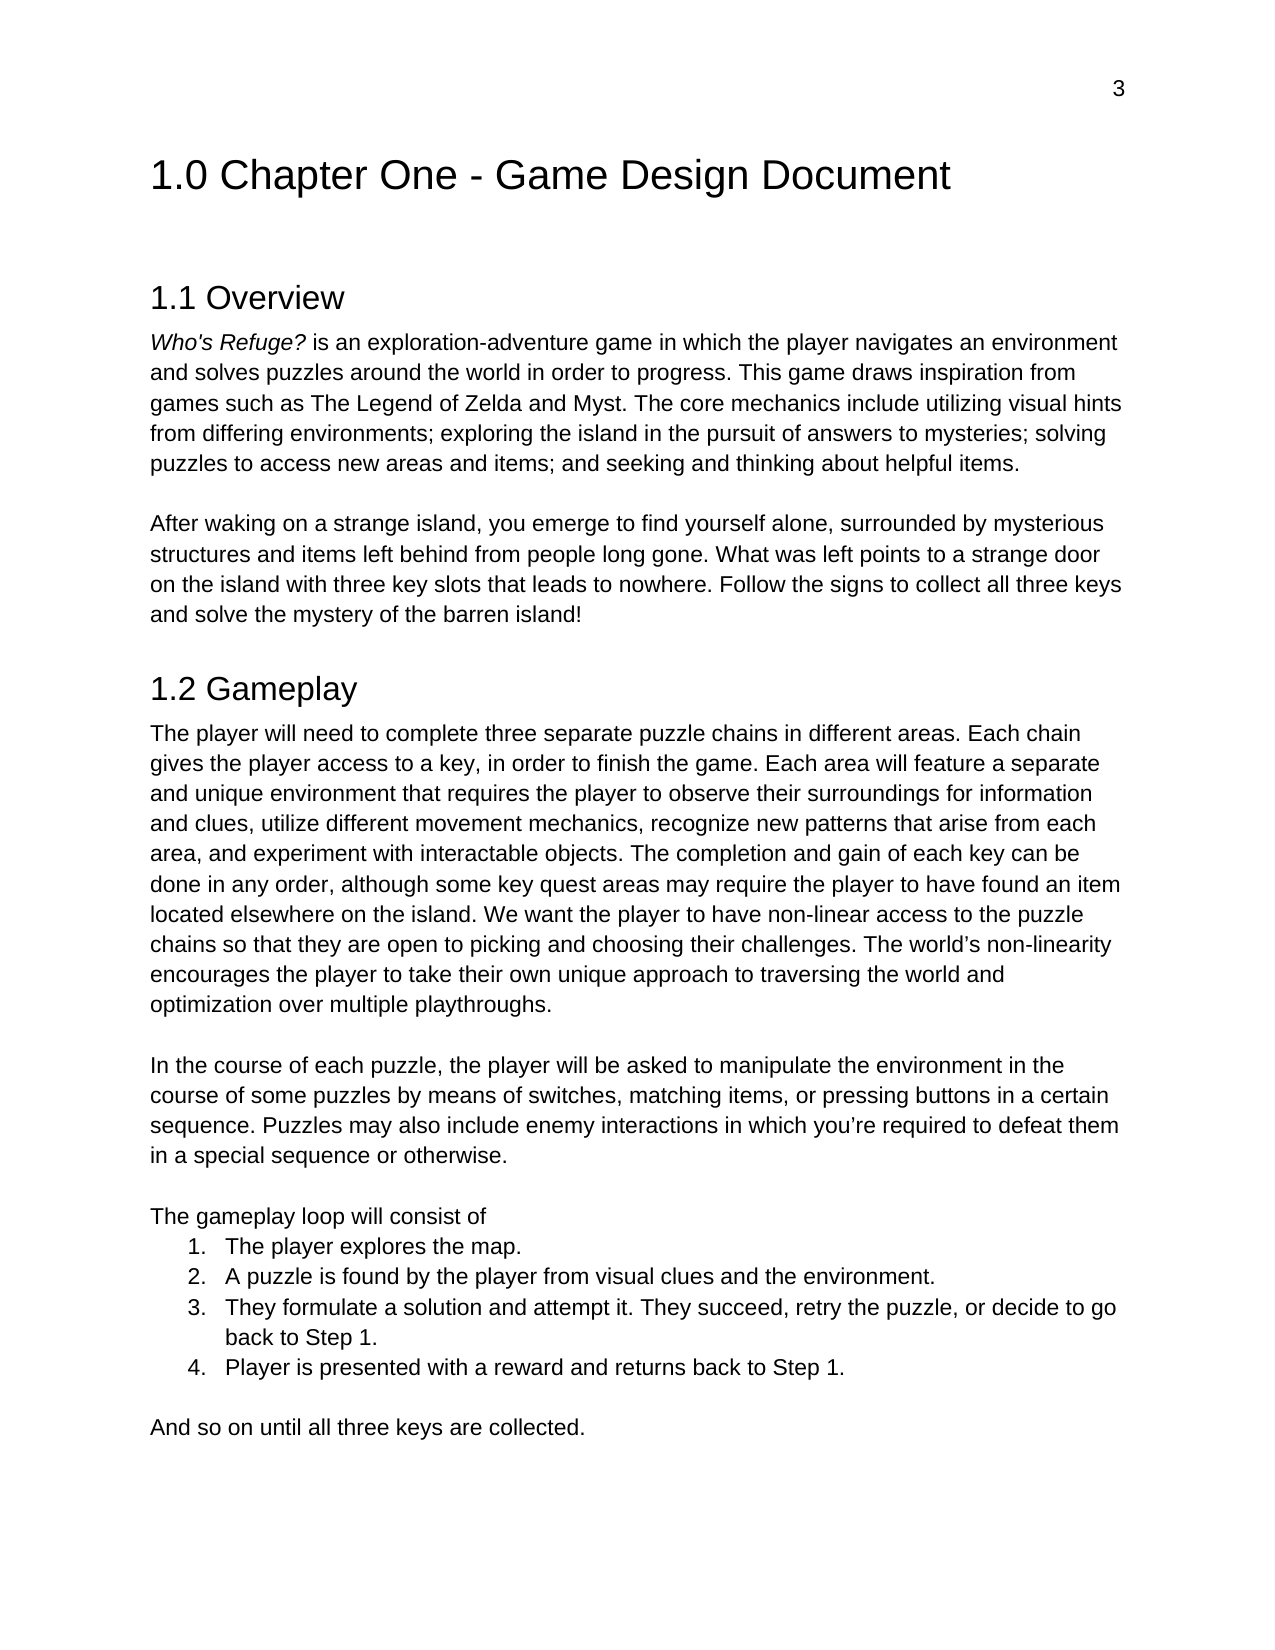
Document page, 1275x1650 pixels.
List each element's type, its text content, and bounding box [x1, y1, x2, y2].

subtitle 1.2 Gameplay [150, 669, 1125, 707]
subtitle 1.0 Chapter One - Game Design Document [150, 150, 1125, 198]
text Who's Refuge? is an exploration-adventure game in which the player navigates an environment and solves puzzles around the world in order to progress. This game draws inspiration from games such as The Legend of Zelda and Myst. The core mechanics include utilizing visual hints from differing environments; exploring the island in the pursuit of answers to mysteries; solving puzzles to access new areas and items; and seeking and thinking about helpful items. [150, 329, 1125, 476]
text After waking on a strange island, you emerge to find yourself alone, surrounded by mysterious structures and items left behind from people long gone. What was left points to a strange door on the island with three key slots that leads to nowhere. Follow the signs to collect all three keys and solve the mystery of the barren island! [150, 510, 1125, 627]
text In the course of each puzzle, the player will be asked to manipulate the environment in the course of some puzzles by means of switches, matching items, or pressing buttons in a certain sequence. Puzzles may also include enemy interactions in which you’re required to defeat them in a special sequence or otherwise. [150, 1052, 1125, 1169]
text And so on until all three keys are collected. [150, 1414, 1125, 1441]
subtitle 1.1 Overview [150, 278, 1125, 317]
list They formulate a solution and attempt it. They succeed, retry the puzzle, or decide to go back to Step 1. [187, 1293, 1125, 1350]
list Player is presented with a reward and returns back to Step 1. [187, 1354, 1125, 1380]
text The player will need to complete three separate puzzle chains in different areas. Each chain gives the player access to a key, in order to finish the game. Each area will feature a separate and unique environment that requires the player to observe their surroundings for information and clues, utilize different movement mechanics, recognize new patterns that arise from each area, and experiment with interactable objects. The completion and gain of each key can be done in any order, although some key quest areas may require the player to have found an item located elsewhere on the island. We want the player to have non-linear access to the puzzle chains so that they are open to picking and choosing their challenges. The world’s non-linearity encourages the player to take their own unique approach to traversing the world and optimization over multiple playthroughs. [150, 719, 1125, 1018]
text The gameplay loop will consist of [150, 1203, 1125, 1229]
list The player explores the map. [187, 1233, 1125, 1259]
list A puzzle is found by the player from visual clues and the environment. [187, 1263, 1125, 1290]
